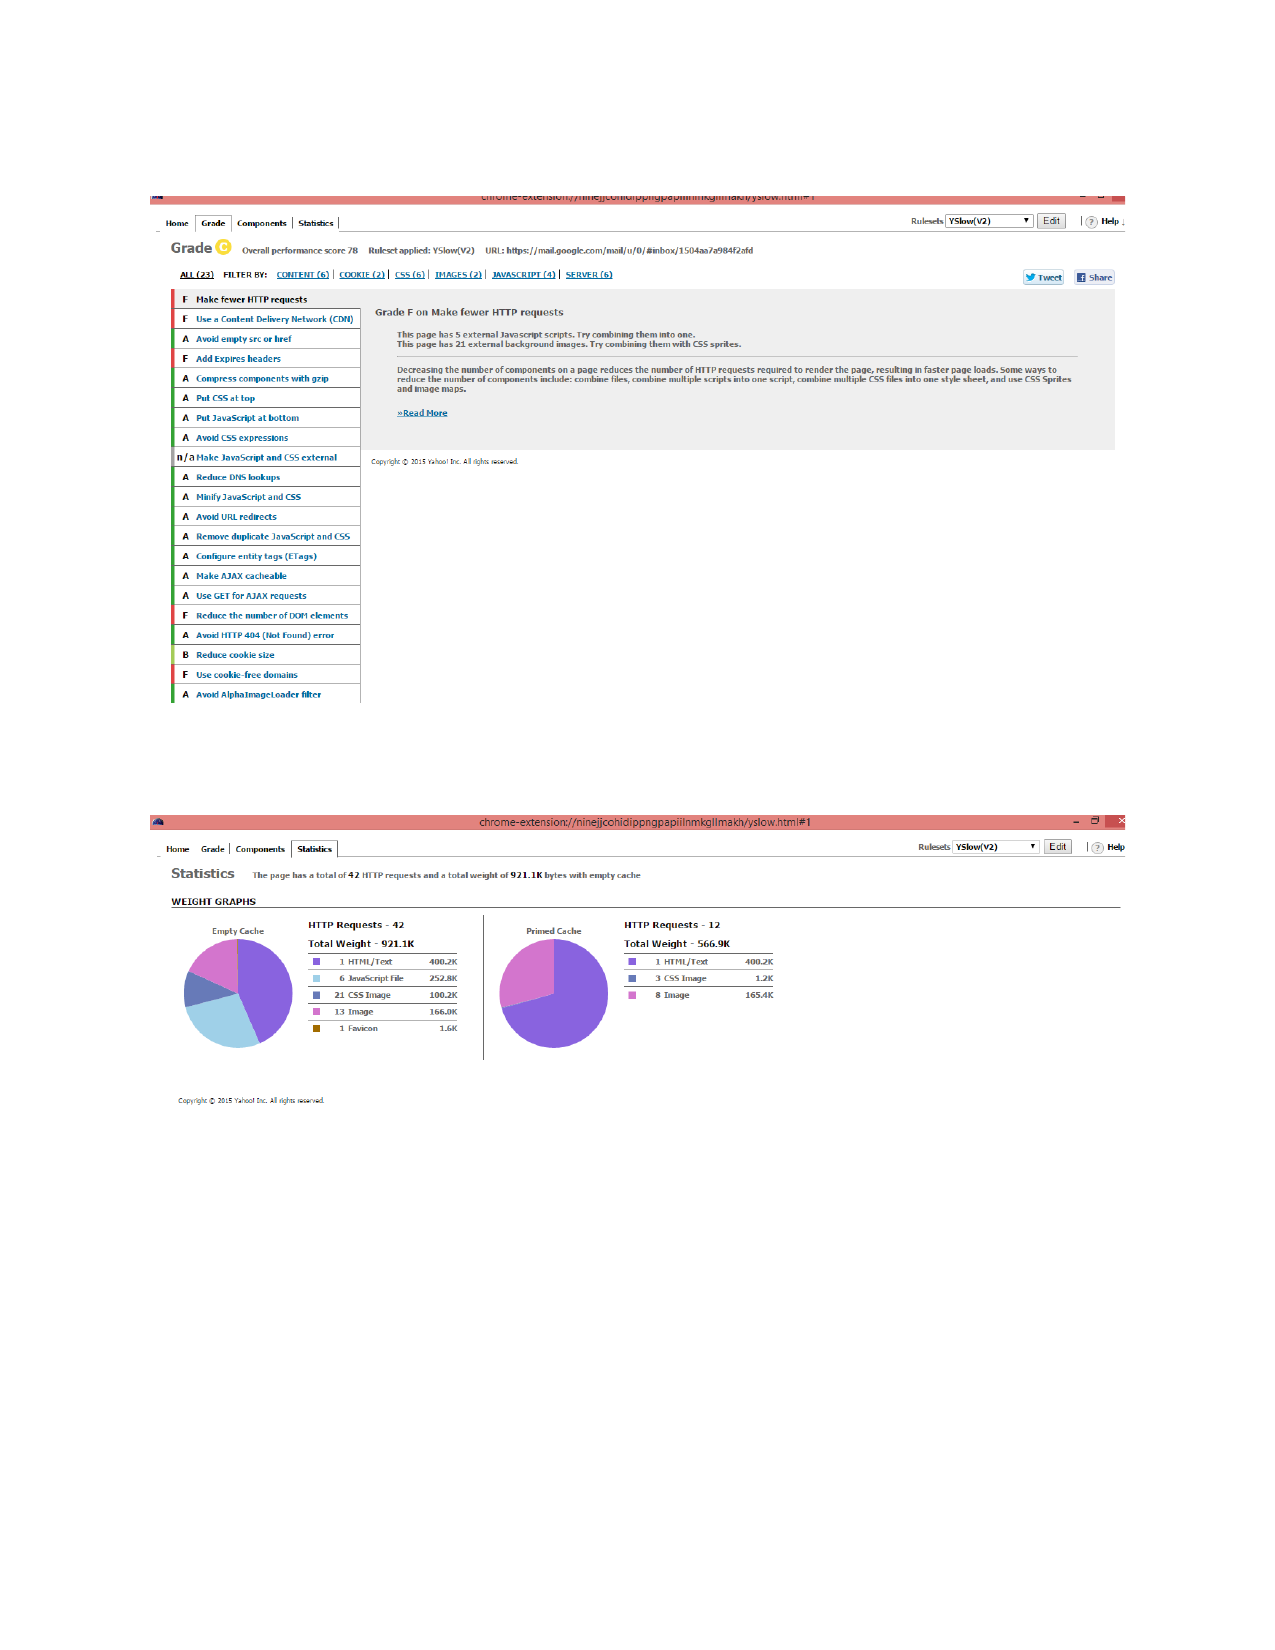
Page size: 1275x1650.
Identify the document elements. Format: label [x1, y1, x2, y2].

picture [150, 815, 1125, 1303]
picture [150, 196, 1125, 703]
